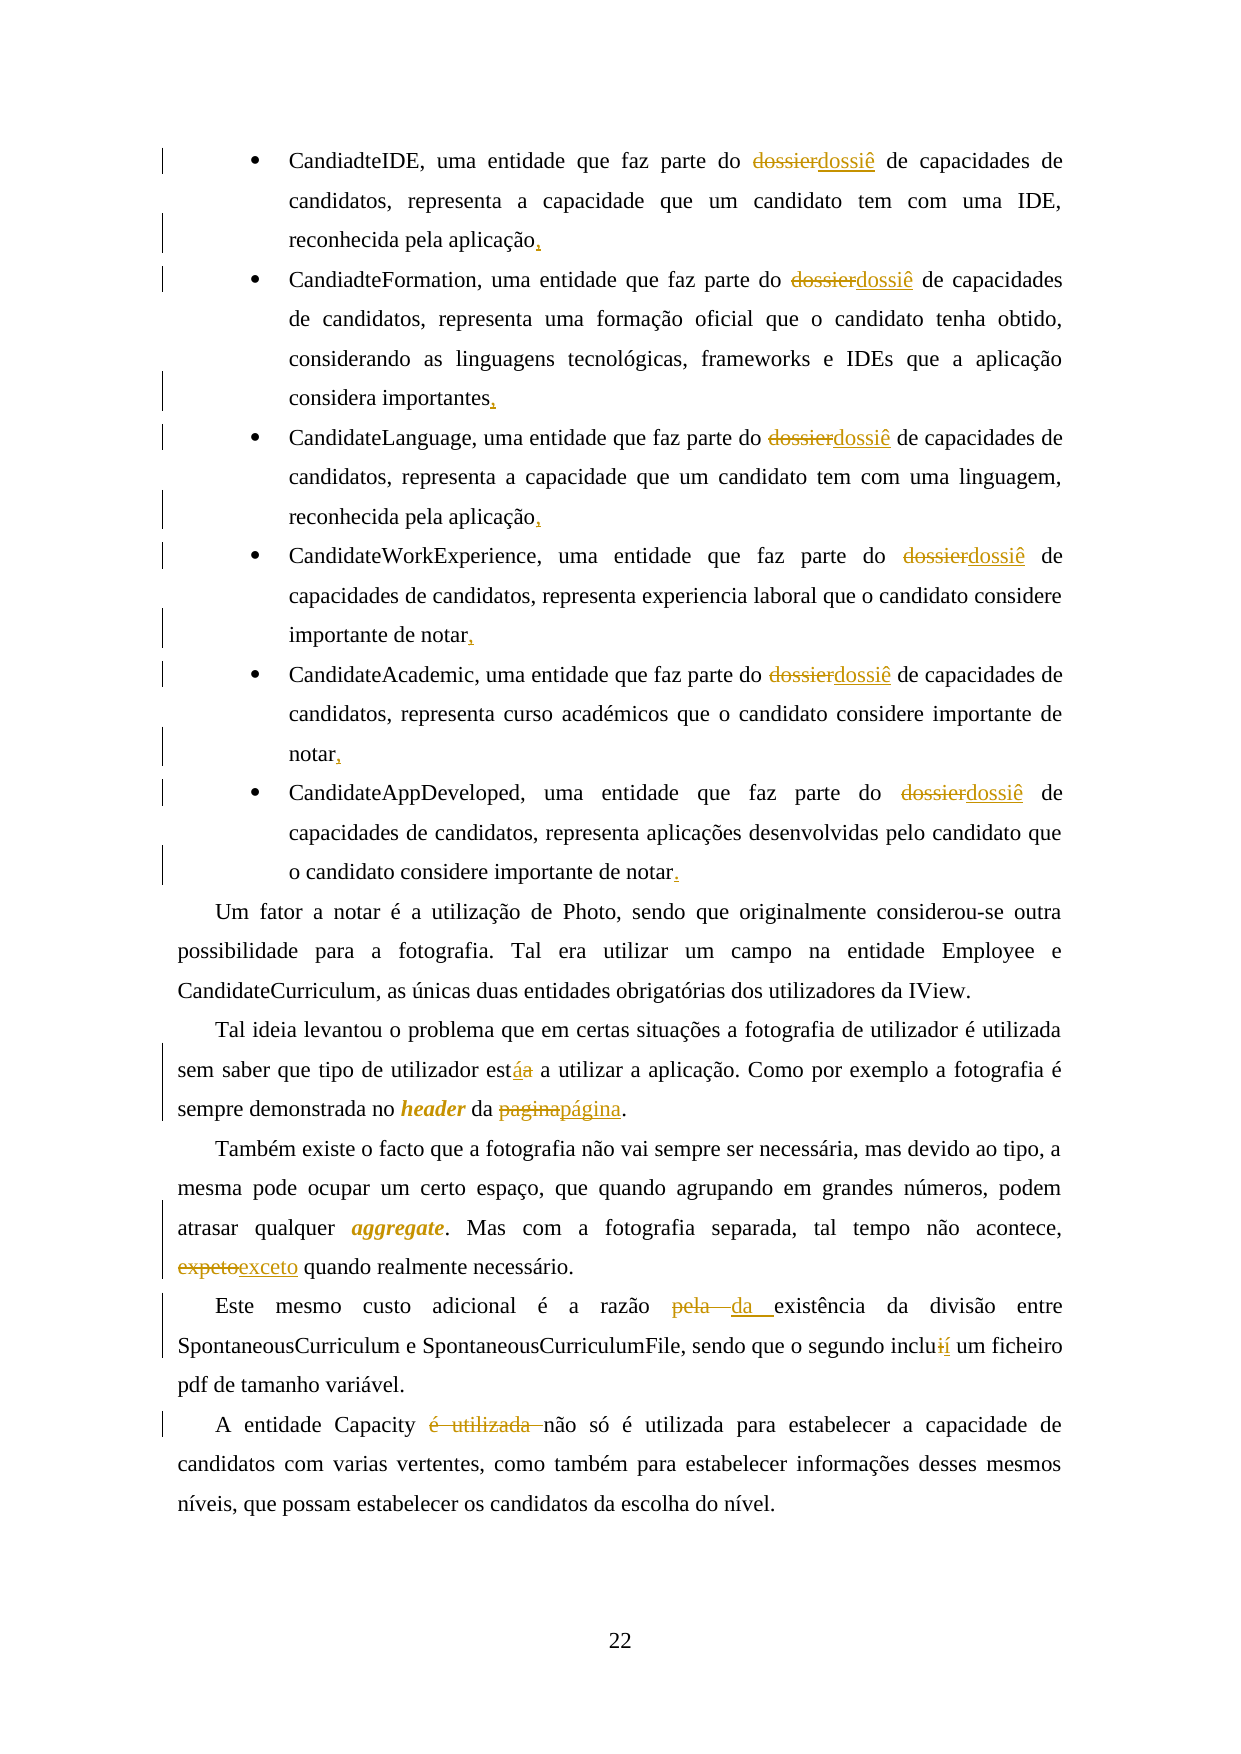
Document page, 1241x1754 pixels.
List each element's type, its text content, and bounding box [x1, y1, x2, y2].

text Este mesmo custo adicional é a razão existência da divisão entre SpontaneousCurriculum e SpontaneousCurriculumFile, sendo que o segundo inclu um ficheiro pdf de tamanho variável. [177, 1292, 1063, 1398]
list CandidateWorkExperience, uma entidade que faz parte do de capacidades de candidatos, representa experiencia laboral que o candidato considere importante de notar [251, 542, 1063, 648]
text Também existe o facto que a fotografia não vai sempre ser necessária, mas devido ao tipo, a mesma pode ocupar um certo espaço, que quando agrupando em grandes números, podem atrasar qualquer aggregate. Mas com a fotografia separada, tal tempo não acontece, quando realmente necessário. [177, 1134, 1063, 1279]
text Tal ideia levantou o problema que em certas situações a fotografia de utilizador é utilizada sem saber que tipo de utilizador est a utilizar a aplicação. Como por exemplo a fotografia é sempre demonstrada no header da . [177, 1016, 1063, 1121]
list CandiadteFormation, uma entidade que faz parte do de capacidades de candidatos, representa uma formação oficial que o candidato tenha obtido, considerando as linguagens tecnológicas, frameworks e IDEs que a aplicação considera importantes [251, 266, 1063, 411]
list CandidateAcademic, uma entidade que faz parte do de capacidades de candidatos, representa curso académicos que o candidato considere importante de notar [251, 661, 1063, 766]
text Um fator a notar é a utilização de Photo, sendo que originalmente considerou-se outra possibilidade para a fotografia. Tal era utilizar um campo na entidade Employee e CandidateCurriculum, as únicas duas entidades obrigatórias dos utilizadores da IView. [177, 898, 1063, 1003]
list CandidateLanguage, uma entidade que faz parte do de capacidades de candidatos, representa a capacidade que um candidato tem com uma linguagem, reconhecida pela aplicação [251, 424, 1063, 529]
list CandiadteIDE, uma entidade que faz parte do de capacidades de candidatos, representa a capacidade que um candidato tem com uma IDE, reconhecida pela aplicação [251, 148, 1063, 253]
list CandidateAppDeveloped, uma entidade que faz parte do de capacidades de candidatos, representa aplicações desenvolvidas pelo candidato que o candidato considere importante de notar [251, 779, 1063, 884]
text A entidade Capacity não só é utilizada para estabelecer a capacidade de candidatos com varias vertentes, como também para estabelecer informações desses mesmos níveis, que possam estabelecer os candidatos da escolha do nível. [177, 1411, 1063, 1516]
